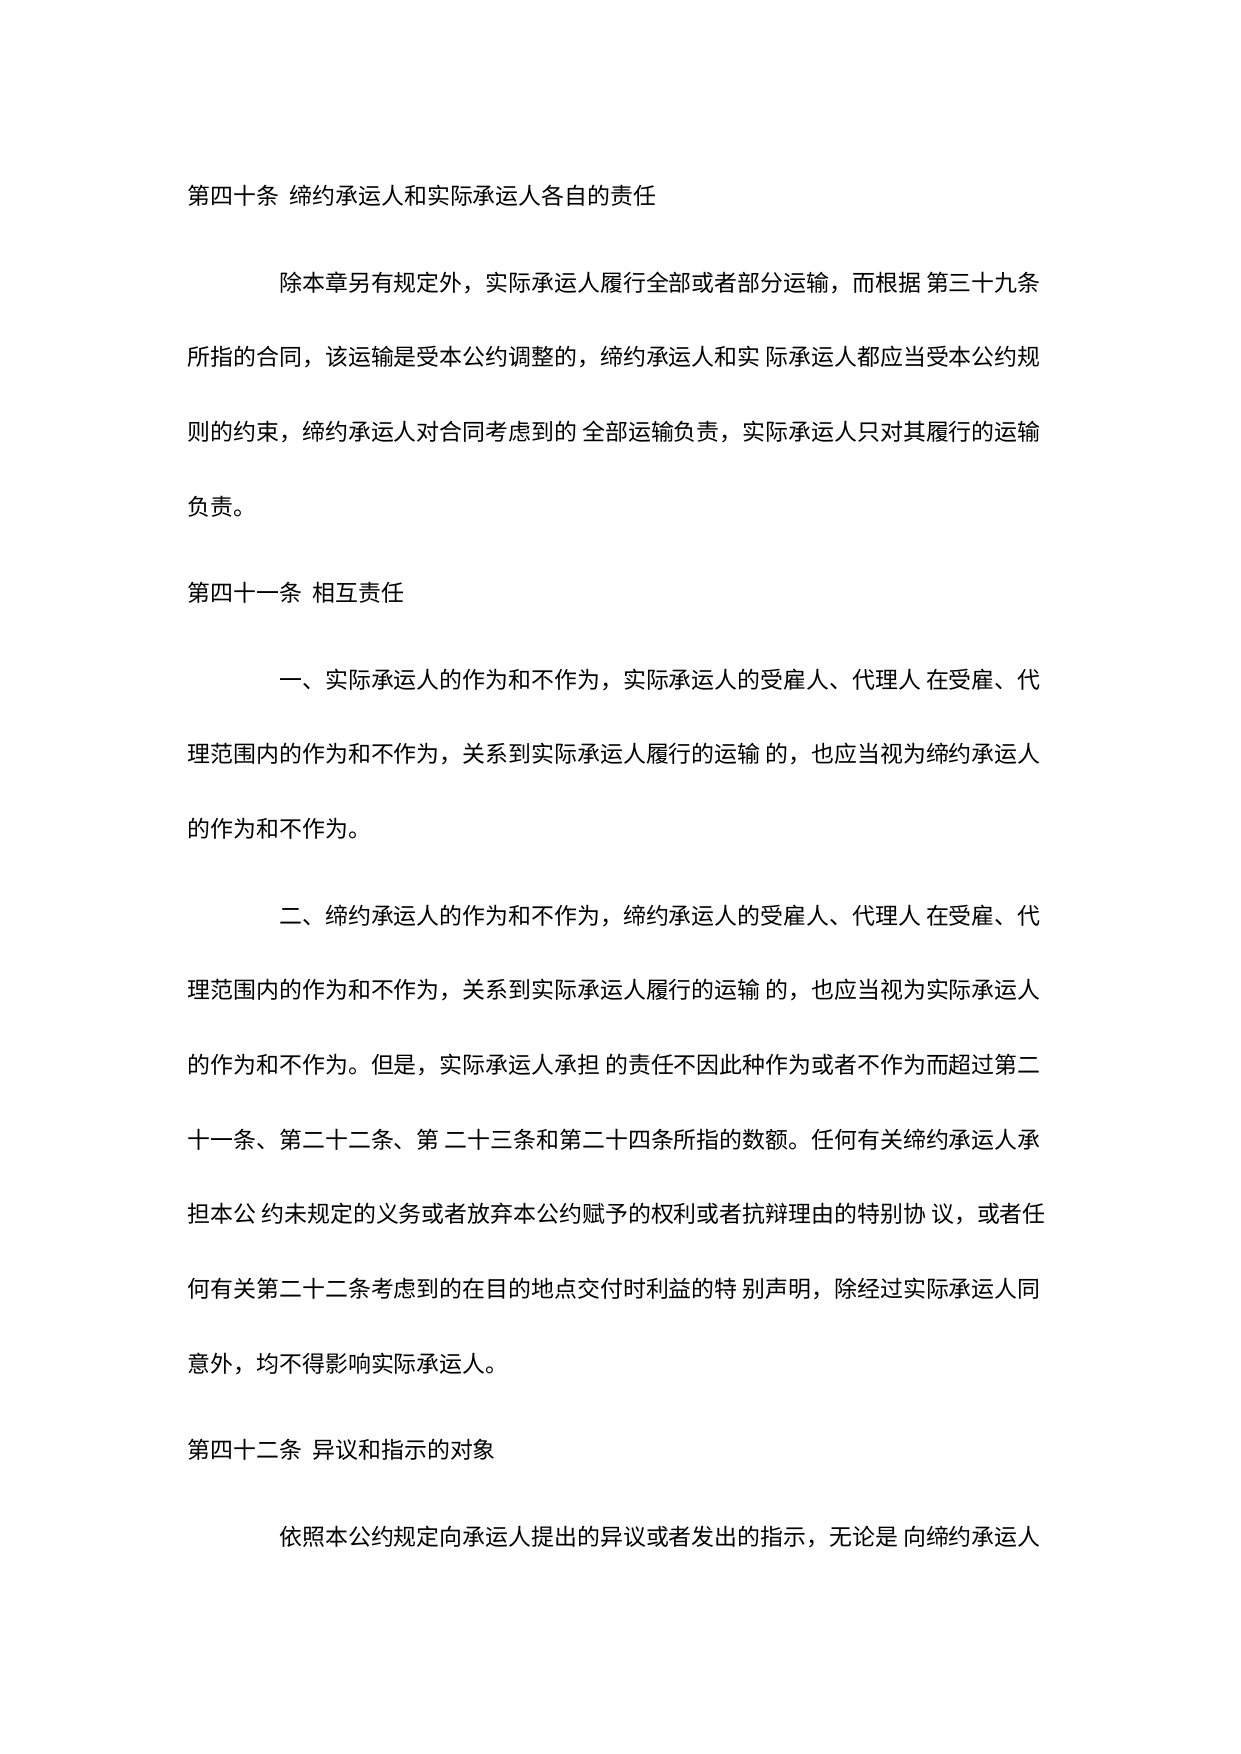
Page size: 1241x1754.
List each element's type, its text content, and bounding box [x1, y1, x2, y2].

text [187, 1503, 1053, 1568]
text 一、实际承运人的作为和不作为，实际承运人的受雇人、代理人 在受雇、代理范围内的作为和不作为，关系到实际承运人履行的运输 的，也应当视为缔约承运人的作为和不作为。 [187, 646, 1053, 860]
text 除本章另有规定外，实际承运人履行全部或者部分运输，而根据 第三十九条所指的合同，该运输是受本公约调整的，缔约承运人和实 际承运人都应当受本公约规则的约束，缔约承运人对合同考虑到的 全部运输负责，实际承运人只对其履行的运输负责。 [187, 248, 1053, 538]
text 第四十条 缔约承运人和实际承运人各自的责任 [187, 162, 1053, 227]
text 二、缔约承运人的作为和不作为，缔约承运人的受雇人、代理人 在受雇、代理范围内的作为和不作为，关系到实际承运人履行的运输 的，也应当视为实际承运人的作为和不作为。但是，实际承运人承担 的责任不因此种作为或者不作为而超过第二十一条、第二十二条、第 二十三条和第二十四条所指的数额。任何有关缔约承运人承担本公 约未规定的义务或者放弃本公约赋予的权利或者抗辩理由的特别协 议，或者任何有关第二十二条考虑到的在目的地点交付时利益的特 别声明，除经过实际承运人同意外，均不得影响实际承运人。 [187, 882, 1053, 1395]
text 第四十一条 相互责任 [187, 559, 1053, 624]
text 第四十二条 异议和指示的对象 [187, 1416, 1053, 1481]
